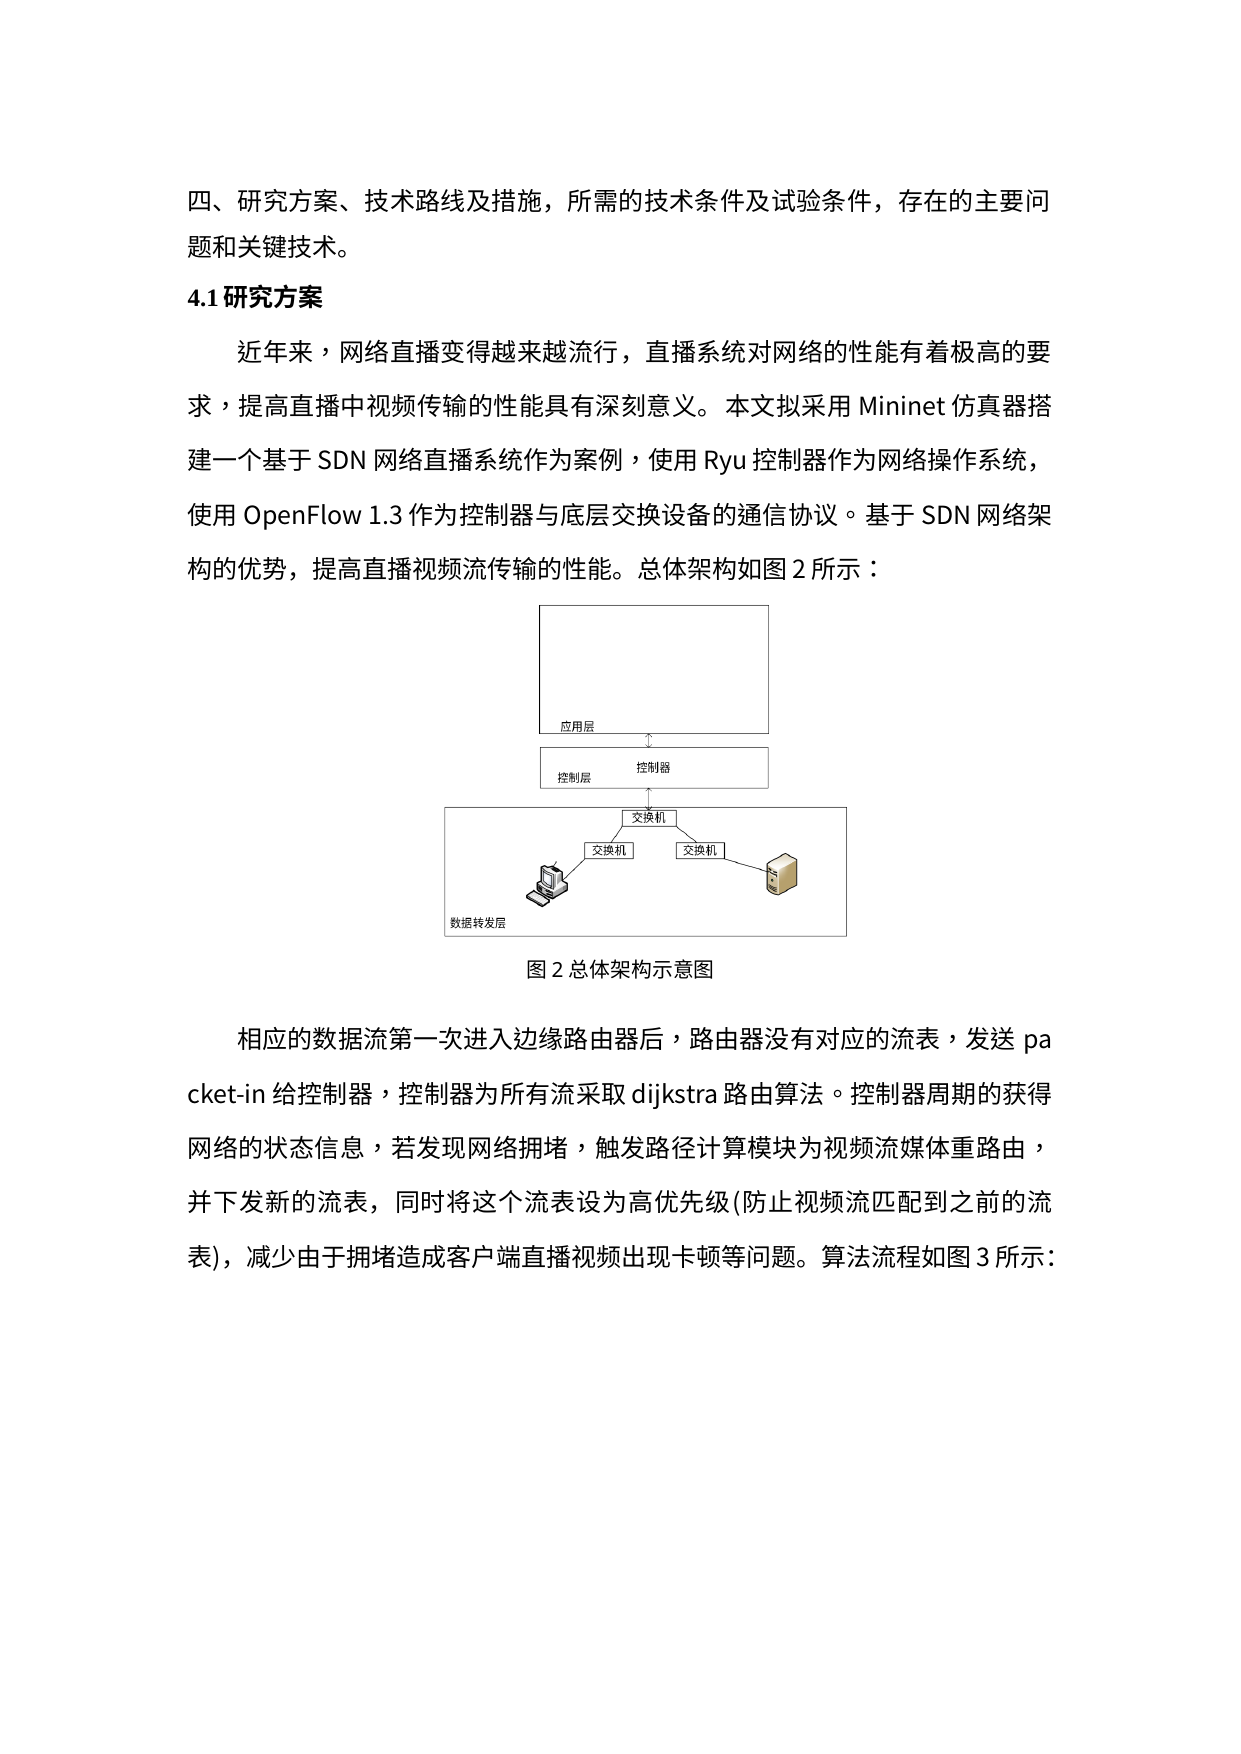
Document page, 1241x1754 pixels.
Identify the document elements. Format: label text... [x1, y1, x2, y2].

list 研究方案、技术路线及措施，所需的技术条件及试验条件，存在的主要问题和关键技术。 [187, 186, 1053, 262]
text 近年来，网络直播变得越来越流行，直播系统对网络的性能有着极高的要求，提高直播中视频传输的性能具有深刻意义。本文拟采用Mininet仿真器搭建一个基于SDN网络直播系统作为案例，使用Ryu控制器作为网络操作系统，使用OpenFlow 1.3作为控制器与底层交换设备的通信协议。基于SDN网络架构的优势，提高直播视频流传输的性能。总体架构如图2所示： [187, 332, 1053, 586]
text 4.1研究方案 [187, 278, 1053, 314]
text 相应的数据流第一次进入边缘路由器后，路由器没有对应的流表，发送packet-in给控制器，控制器为所有流采取dijkstra路由算法。控制器周期的获得网络的状态信息，若发现网络拥堵，触发路径计算模块为视频流媒体重路由，并下发新的流表，同时将这个流表设为高优先级(防止视频流匹配到之前的流表)，减少由于拥堵造成客户端直播视频出现卡顿等问题。算法流程如图3所示： [187, 1020, 1053, 1273]
text 图 2 总体架构示意图 [187, 953, 1053, 983]
